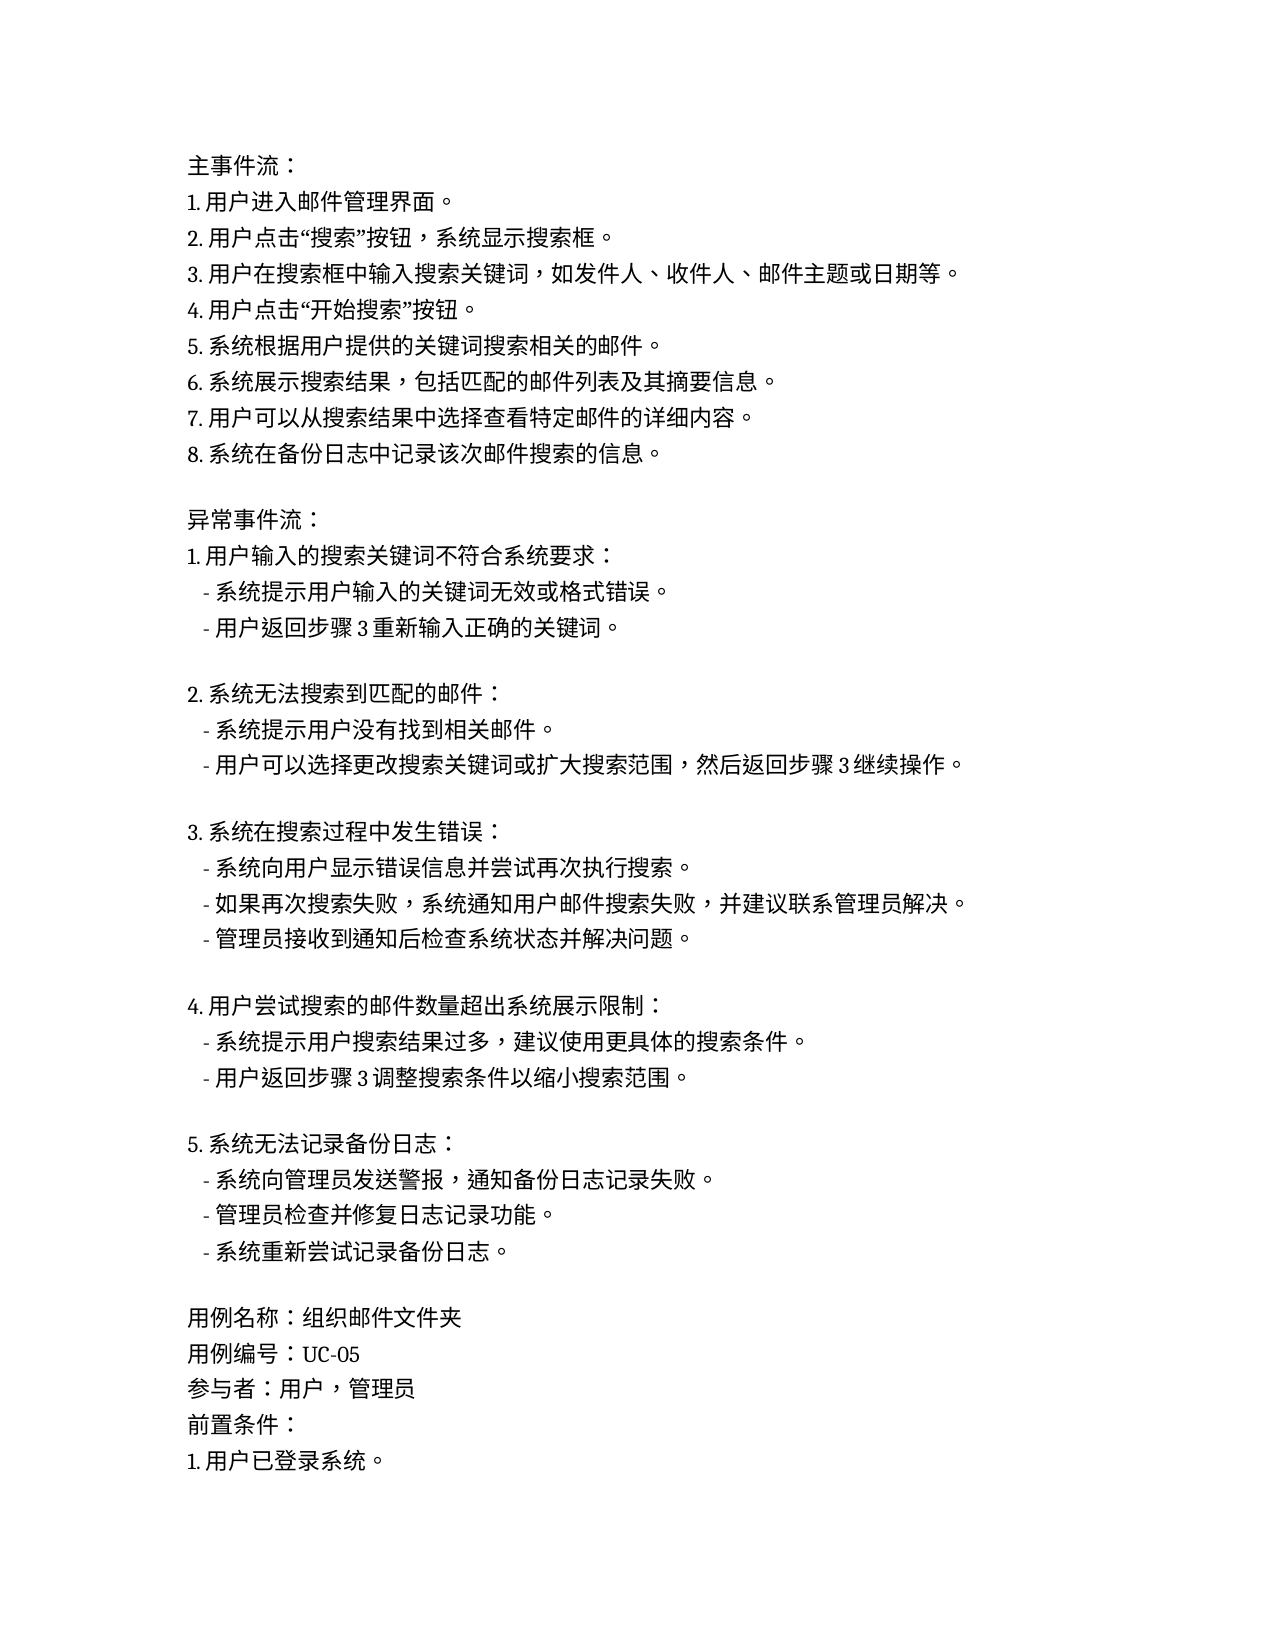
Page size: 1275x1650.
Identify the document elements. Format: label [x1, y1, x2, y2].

text [187, 150, 1087, 1477]
